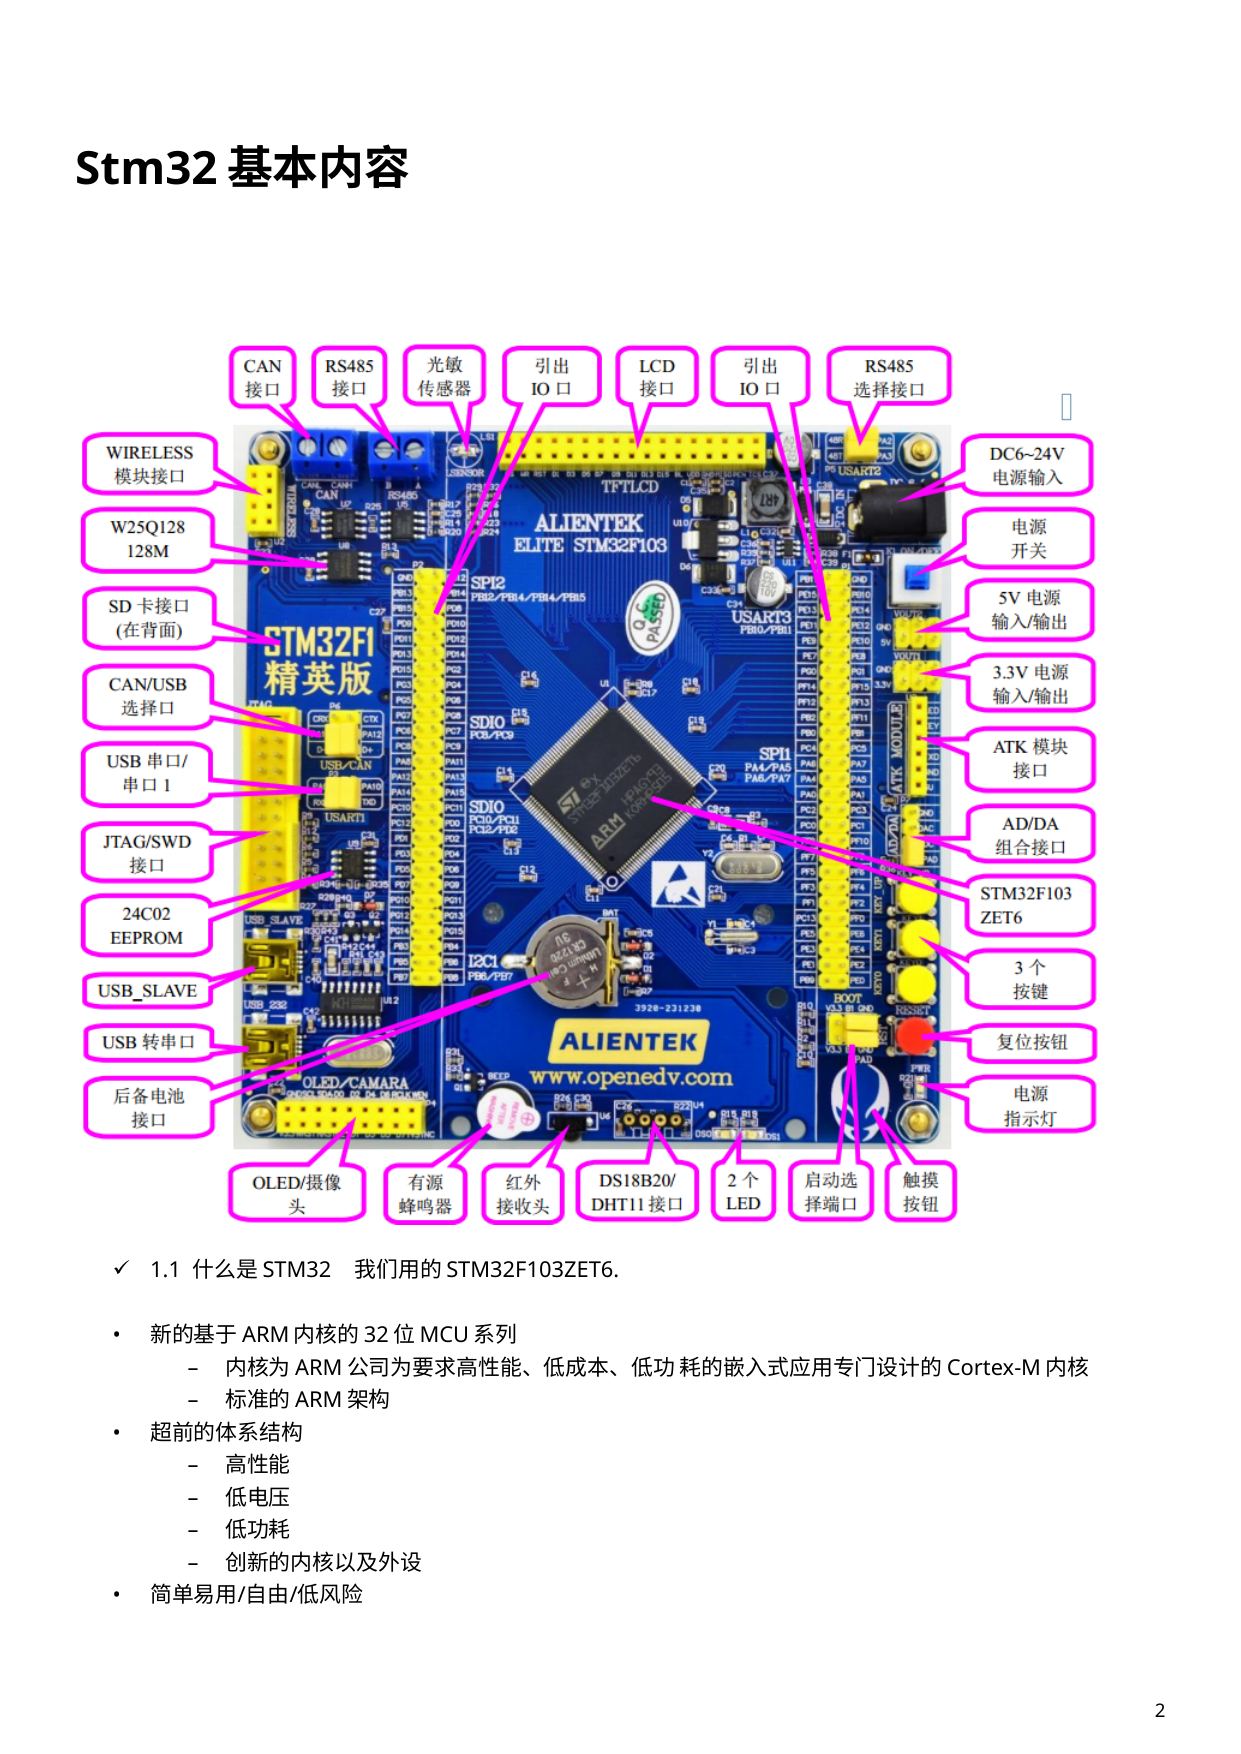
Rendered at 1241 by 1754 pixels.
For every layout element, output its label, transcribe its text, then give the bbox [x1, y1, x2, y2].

subtitle Stm32基本内容 [75, 116, 1165, 214]
list 超前的体系结构 [112, 1414, 1165, 1447]
picture [75, 341, 1099, 1225]
list 低功耗 [187, 1512, 1165, 1544]
list 内核为ARM公司为要求高性能、低成本、低功 耗的嵌入式应用专门设计的Cortex-M内核 [187, 1349, 1165, 1382]
list 低电压 [187, 1479, 1165, 1512]
list 简单易用/自由/低风险 [112, 1577, 1165, 1609]
list 标准的ARM架构 [187, 1382, 1165, 1414]
list 高性能 [187, 1447, 1165, 1479]
list 创新的内核以及外设 [187, 1544, 1165, 1577]
list 1.1 什么是STM32 我们用的STM32F103ZET6. [112, 1252, 1165, 1284]
list 新的基于ARM内核的32位MCU系列 [112, 1317, 1165, 1349]
